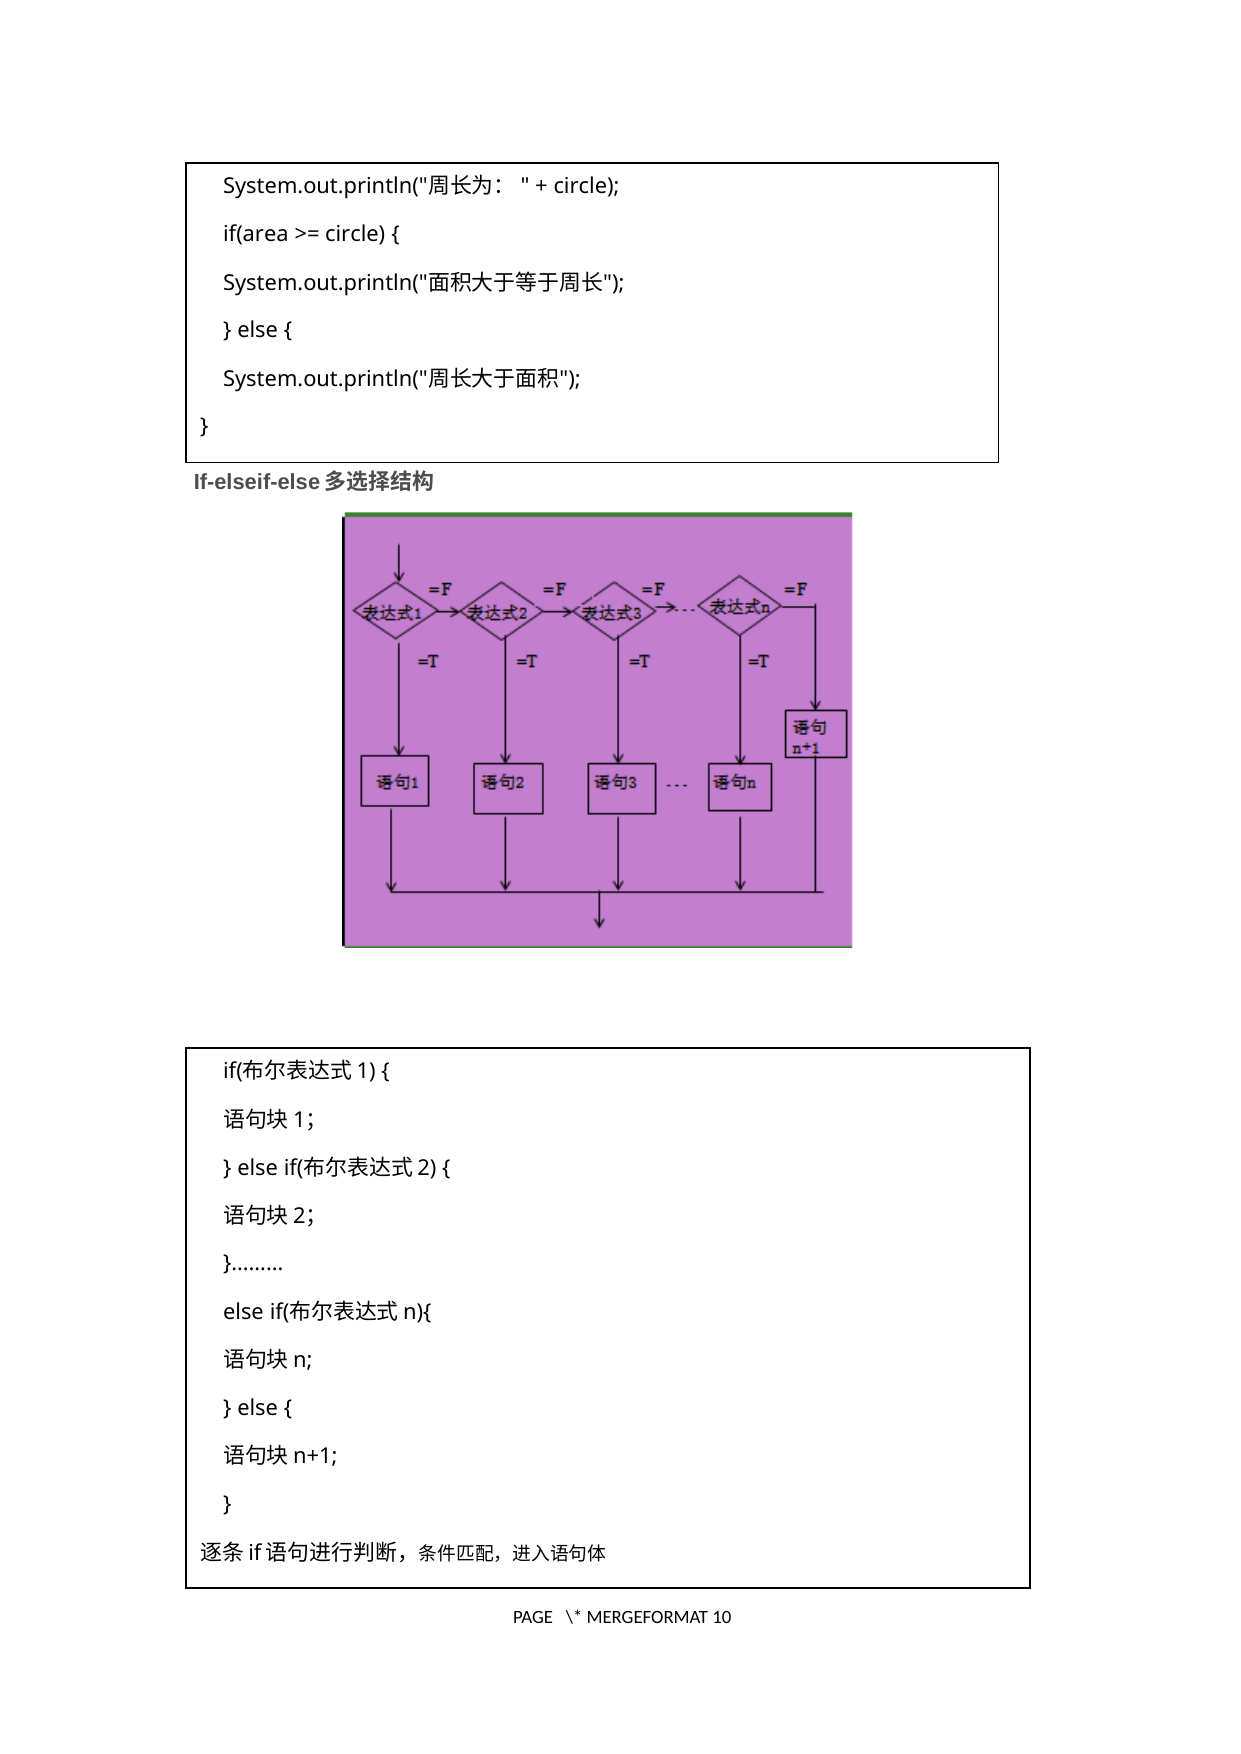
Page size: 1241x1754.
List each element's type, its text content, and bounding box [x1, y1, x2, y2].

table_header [187, 1049, 1029, 1587]
picture [342, 511, 853, 948]
text If-elseif-else多选择结构 [187, 463, 1053, 496]
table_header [187, 164, 998, 462]
